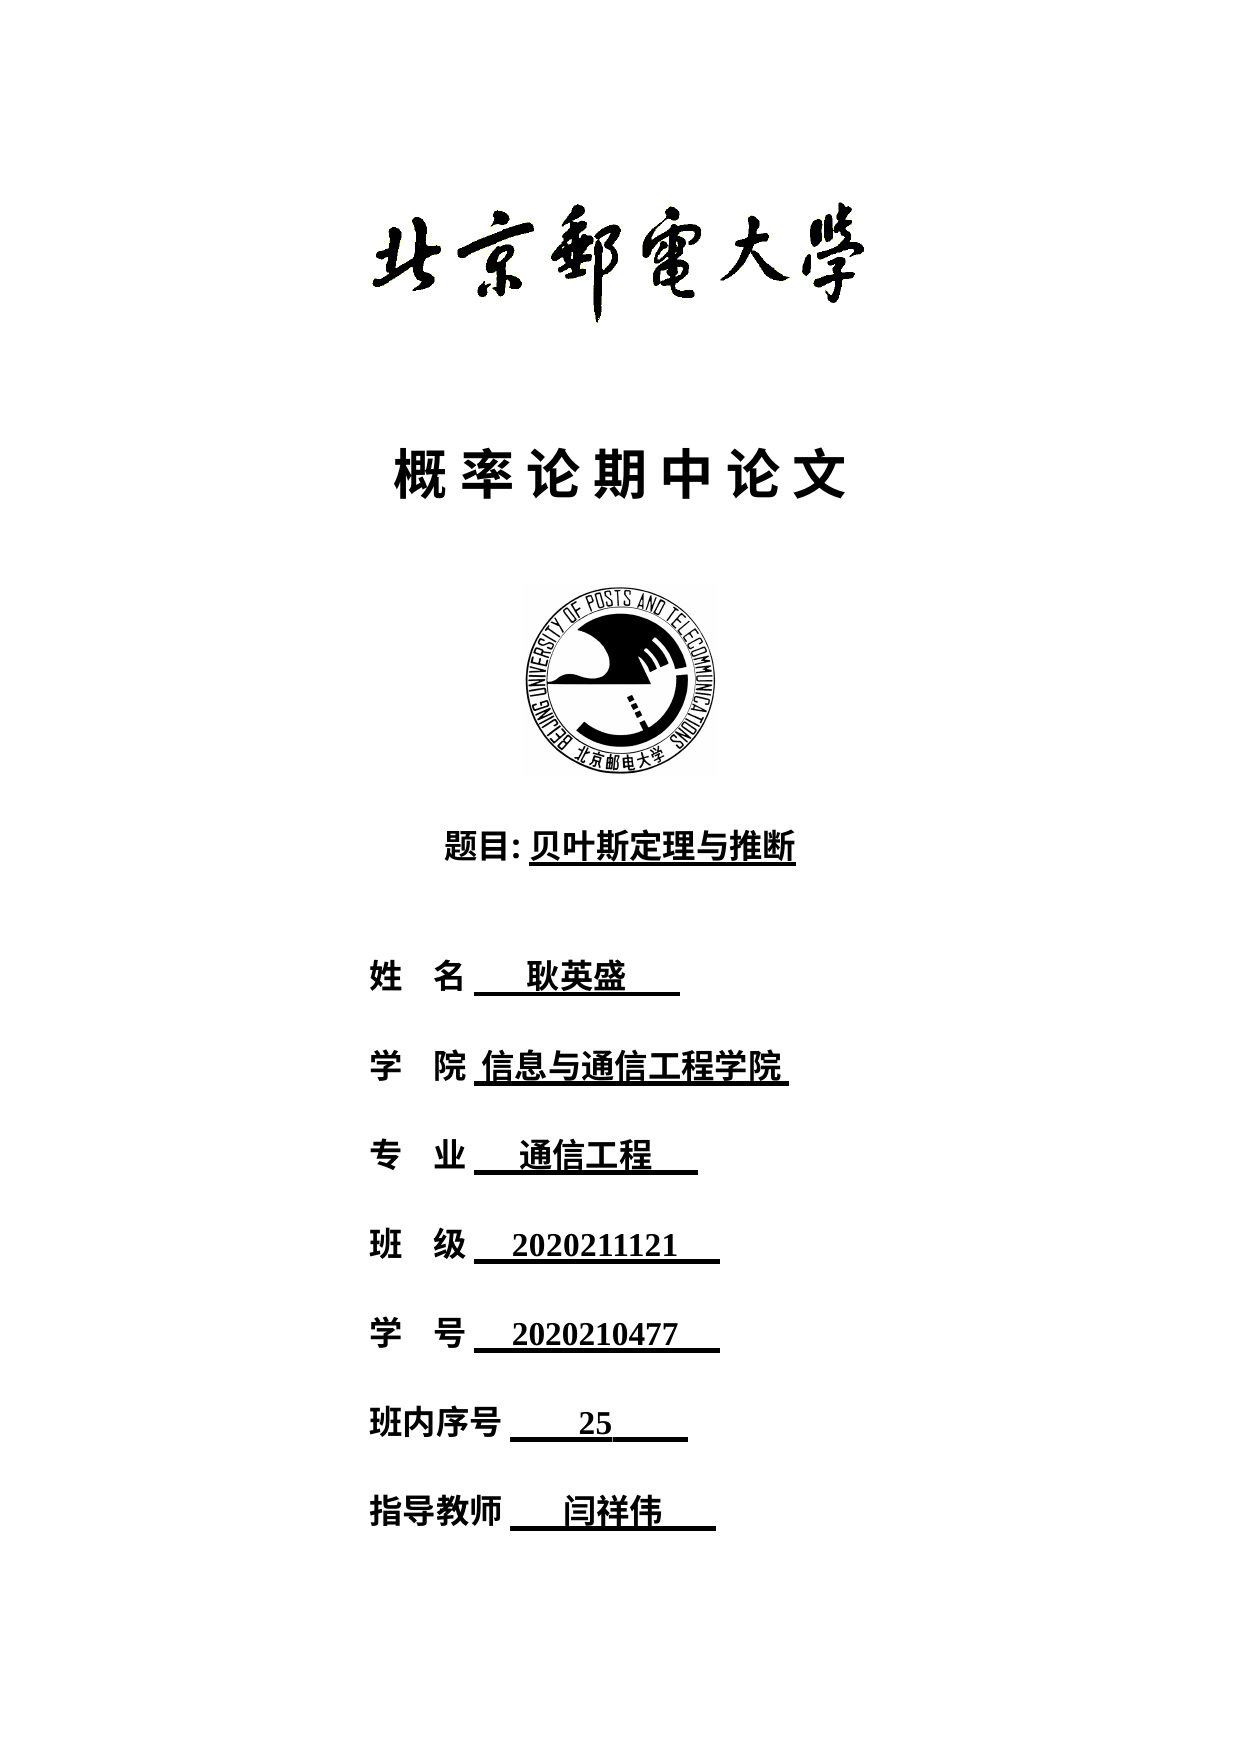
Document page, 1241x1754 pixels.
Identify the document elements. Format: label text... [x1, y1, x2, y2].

text 题目: 贝叶斯定理与推断 [148, 812, 1092, 877]
picture [522, 584, 718, 777]
text 姓 名 耿英盛 [148, 942, 1092, 1007]
text 专 业 通信工程 [148, 1120, 1092, 1185]
text 班内序号 25 [148, 1387, 1092, 1452]
text 概 率 论 期 中 论 文 [148, 422, 1092, 519]
text 学 号 2020210477 [148, 1298, 1092, 1363]
text 班 级 2020211121 [148, 1209, 1092, 1274]
text 指导教师 闫祥伟 [148, 1476, 1092, 1541]
text 学 院 信息与通信工程学院 [148, 1031, 1092, 1096]
